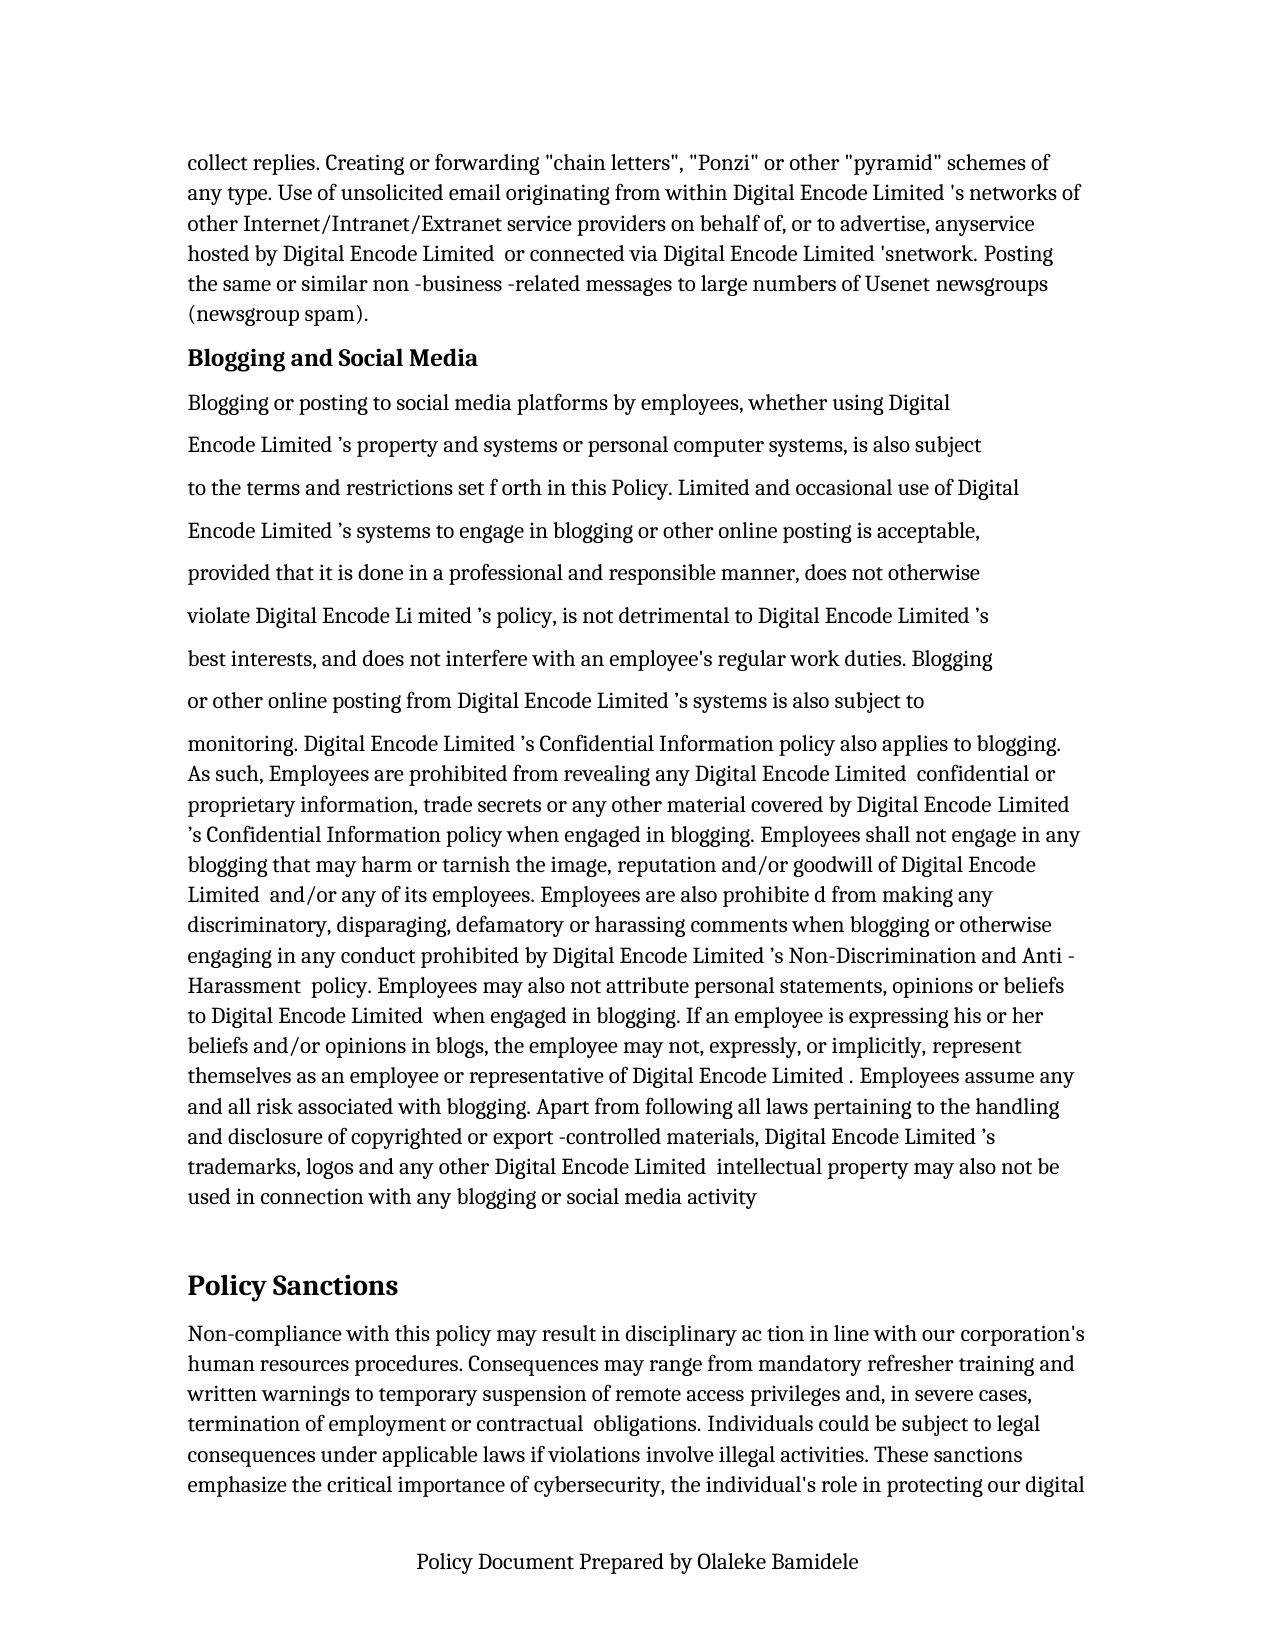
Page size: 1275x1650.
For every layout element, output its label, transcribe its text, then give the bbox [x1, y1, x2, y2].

text Blogging or posting to social media platforms by employees, whether using Digital [187, 389, 1087, 416]
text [187, 1321, 1087, 1498]
text Encode Limited ’s systems to engage in blogging or other online posting is acceptable, [187, 517, 1087, 544]
text Blogging and Social Media [187, 344, 1087, 372]
text monitoring. Digital Encode Limited ’s Confidential Information policy also applies to blogging. As such, Employees are prohibited from revealing any Digital Encode Limited confidential or proprietary information, trade secrets or any other material covered by Digital Encode Limited ’s Confidential Information policy when engaged in blogging. Employees shall not engage in any blogging that may harm or tarnish the image, reputation and/or goodwill of Digital Encode Limited and/or any of its employees. Employees are also prohibite d from making any discriminatory, disparaging, defamatory or harassing comments when blogging or otherwise engaging in any conduct prohibited by Digital Encode Limited ’s Non-Discrimination and Anti -Harassment policy. Employees may also not attribute personal statements, opinions or beliefs to Digital Encode Limited when engaged in blogging. If an employee is expressing his or her beliefs and/or opinions in blogs, the employee may not, expressly, or implicitly, represent themselves as an employee or representative of Digital Encode Limited . Employees assume any and all risk associated with blogging. Apart from following all laws pertaining to the handling and disclosure of copyrighted or export -controlled materials, Digital Encode Limited ’s trademarks, logos and any other Digital Encode Limited intellectual property may also not be used in connection with any blogging or social media activity [187, 731, 1087, 1210]
text best interests, and does not interfere with an employee's regular work duties. Blogging [187, 646, 1087, 672]
text violate Digital Encode Li mited ’s policy, is not detrimental to Digital Encode Limited ’s [187, 603, 1087, 629]
text or other online posting from Digital Encode Limited ’s systems is also subject to [187, 688, 1087, 714]
text Policy Sanctions [187, 1269, 1087, 1303]
text to the terms and restrictions set f orth in this Policy. Limited and occasional use of Digital [187, 475, 1087, 501]
text Encode Limited ’s property and systems or personal computer systems, is also subject [187, 432, 1087, 458]
text provided that it is done in a professional and responsible manner, does not otherwise [187, 560, 1087, 586]
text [187, 150, 1087, 327]
